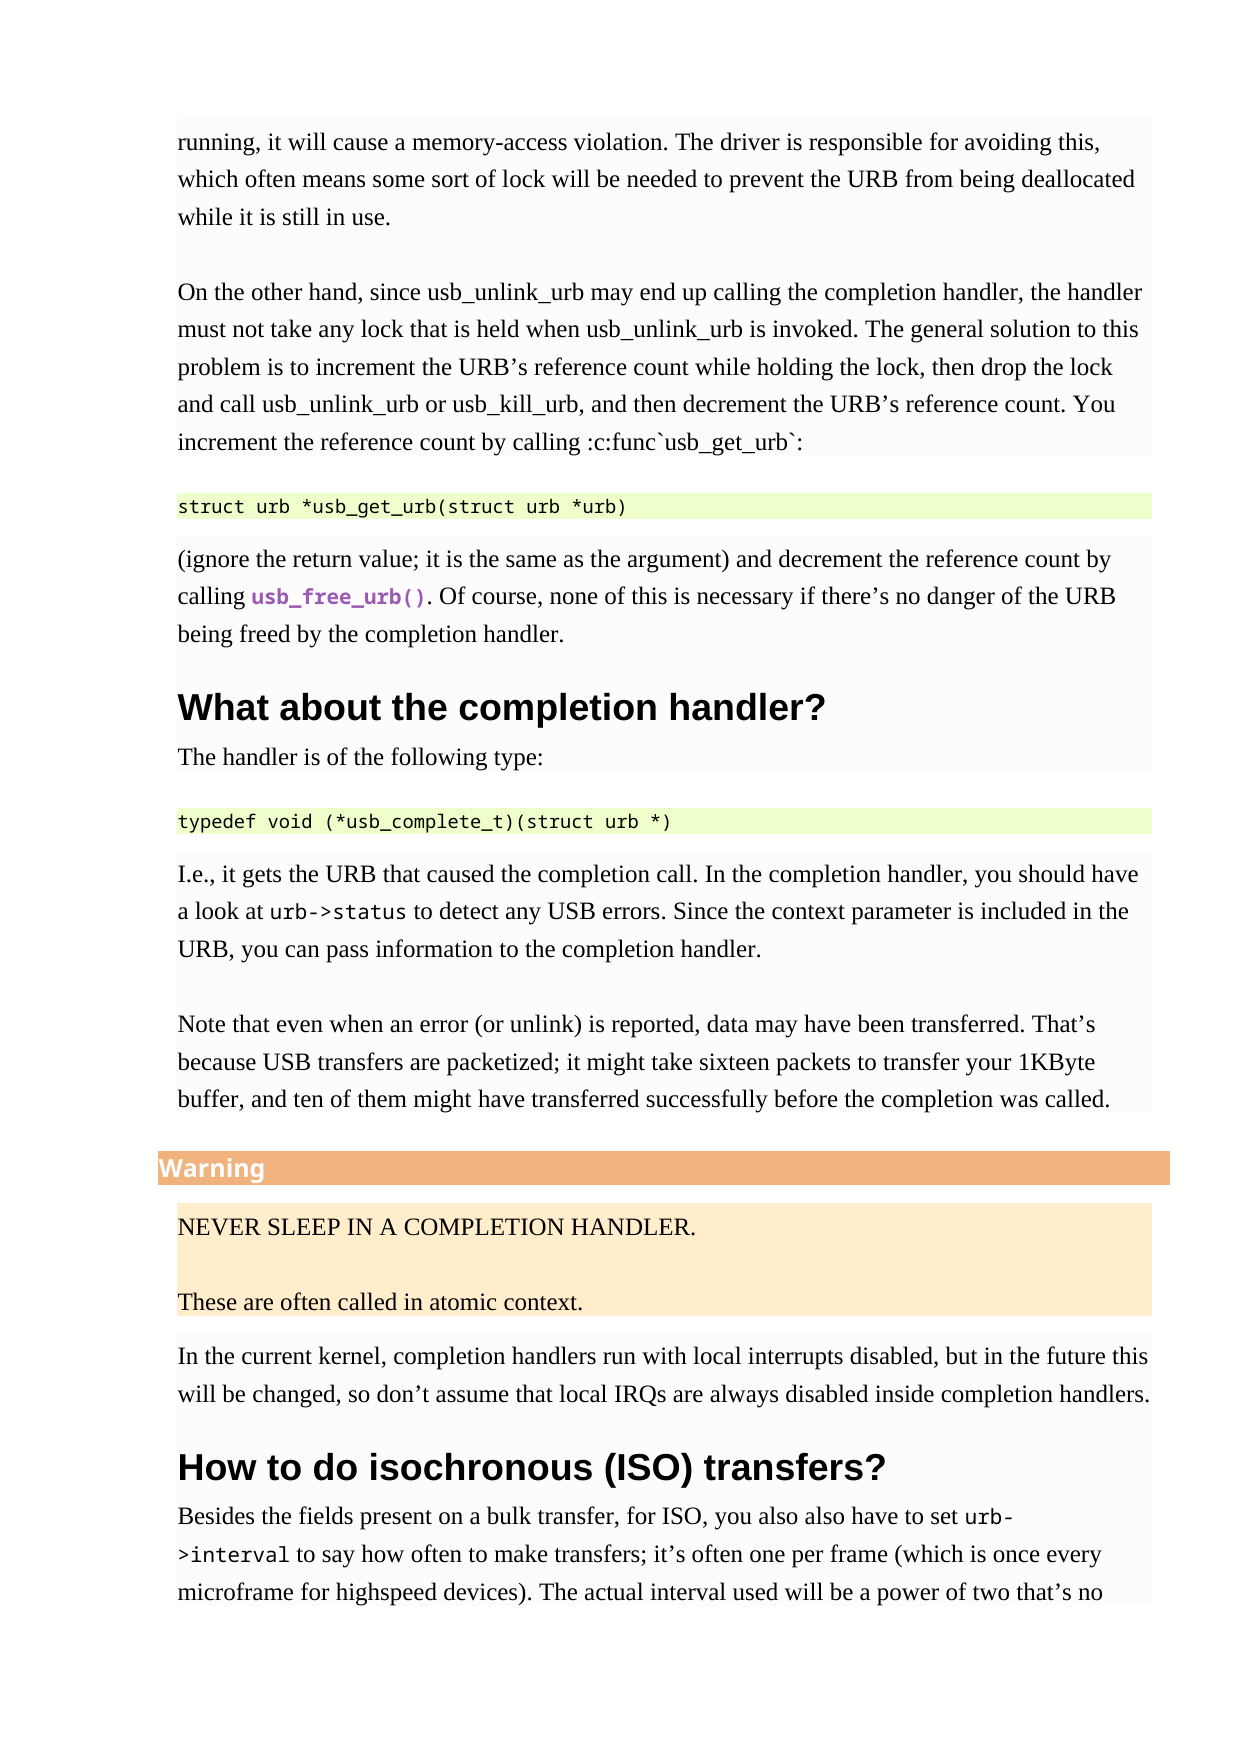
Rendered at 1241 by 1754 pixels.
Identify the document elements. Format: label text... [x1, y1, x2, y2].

text Warning [158, 1151, 1170, 1185]
text These are often called in atomic context. [177, 1278, 1152, 1316]
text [177, 1493, 1152, 1606]
text The handler is of the following type: [177, 733, 1152, 771]
text I.e., it gets the URB that caused the completion call. In the completion handler, you should have a look at urb->status to detect any USB errors. Since the context parameter is included in the URB, you can pass information to the completion handler. [177, 851, 1152, 963]
text typedef void (*usb_complete_t)(struct urb *) [177, 808, 1152, 834]
text NEVER SLEEP IN A COMPLETION HANDLER. [177, 1203, 1152, 1241]
text On the other hand, since usb_unlink_urb may end up calling the completion handler, the handler must not take any lock that is held when usb_unlink_urb is invoked. The general solution to this problem is to increment the URB’s reference count while holding the lock, then drop the lock and call usb_unlink_urb or usb_kill_urb, and then decrement the URB’s reference count. You increment the reference count by calling :c:func`usb_get_urb`: [177, 268, 1152, 456]
text In the current kernel, completion handlers run with local interrupts disabled, but in the future this will be changed, so don’t assume that local IRQs are always disabled inside completion handlers. [177, 1333, 1152, 1408]
text What about the completion handler? [177, 685, 1152, 728]
text (ignore the return value; it is the same as the argument) and decrement the reference count by calling usb_free_urb(). Of course, none of this is necessary if there’s no danger of the URB being freed by the completion handler. [177, 535, 1152, 648]
text struct urb *usb_get_urb(struct urb *urb) [177, 493, 1152, 519]
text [177, 118, 1152, 231]
text Note that even when an error (or unlink) is reported, data may have been transferred. That’s because USB transfers are packetized; it might take sixteen packets to transfer your 1KByte buffer, and ten of them might have transferred successfully before the completion was called. [177, 1001, 1152, 1113]
text How to do isochronous (ISO) transfers? [177, 1445, 1152, 1488]
